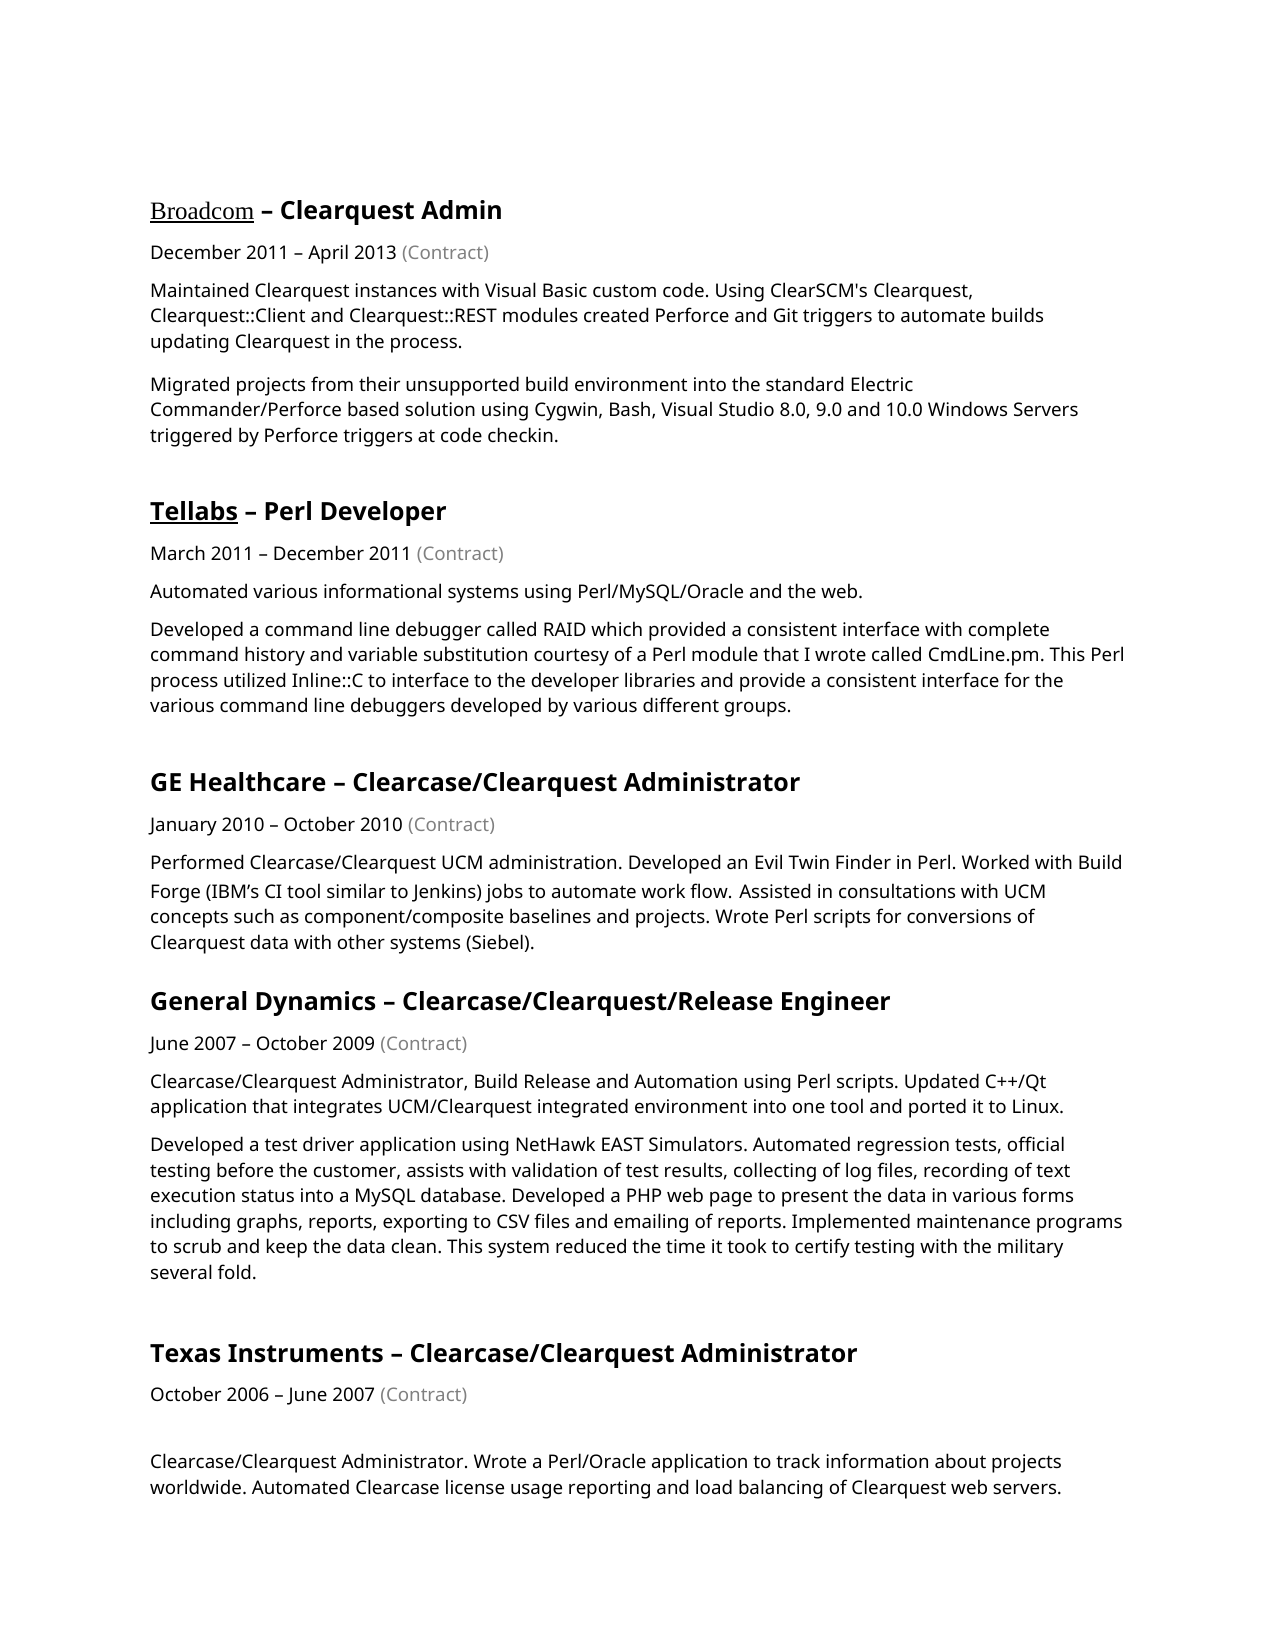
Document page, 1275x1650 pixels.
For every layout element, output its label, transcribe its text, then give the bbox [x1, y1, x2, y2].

text December 2011 – April 2013 (Contract) [150, 239, 1125, 265]
text General Dynamics – Clearcase/Clearquest/Release Engineer [150, 983, 1125, 1017]
text Broadcom – Clearquest Admin [150, 193, 1125, 227]
text March 2011 – December 2011 (Contract) [150, 540, 1125, 566]
text Migrated projects from their unsupported build environment into the standard Electric Commander/Perforce based solution using Cygwin, Bash, Visual Studio 8.0, 9.0 and 10.0 Windows Servers triggered by Perforce triggers at code checkin. [150, 371, 1108, 448]
text Automated various informational systems using Perl/MySQL/Oracle and the web. [150, 578, 1125, 604]
text Texas Instruments – Clearcase/Clearquest Administrator [150, 1335, 1125, 1369]
text Developed a test driver application using NetHawk EAST Simulators. Automated regression tests, official testing before the customer, assists with validation of test results, collecting of log files, recording of text execution status into a MySQL database. Developed a PHP web page to present the data in various forms including graphs, reports, exporting to CSV files and emailing of reports. Implemented maintenance programs to scrub and keep the data clean. This system reduced the time it took to certify testing with the military several fold. [150, 1132, 1125, 1285]
text Clearcase/Clearquest Administrator. Wrote a Perl/Oracle application to track information about projects worldwide. Automated Clearcase license usage reporting and load balancing of Clearquest web servers. [150, 1448, 1125, 1499]
text October 2006 – June 2007 (Contract) [150, 1382, 1125, 1436]
text Developed a command line debugger called RAID which provided a consistent interface with complete command history and variable substitution courtesy of a Perl module that I wrote called CmdLine.pm. This Perl process utilized Inline::C to interface to the developer libraries and provide a consistent interface for the various command line debuggers developed by various different groups. [150, 616, 1125, 718]
text Clearcase/Clearquest Administrator, Build Release and Automation using Perl scripts. Updated C++/Qt application that integrates UCM/Clearquest integrated environment into one tool and ported it to Linux. [150, 1068, 1125, 1119]
text Tellabs – Perl Developer [150, 493, 1125, 528]
text January 2010 – October 2010 (Contract) [150, 811, 1125, 837]
text Performed Clearcase/Clearquest UCM administration. Developed an Evil Twin Finder in Perl. Worked with Build Forge (IBM’s CI tool similar to Jenkins) jobs to automate work flow. Assisted in consultations with UCM concepts such as component/composite baselines and projects. Wrote Perl scripts for conversions of Clearquest data with other systems (Siebel). [150, 849, 1125, 955]
text June 2007 – October 2009 (Contract) [150, 1030, 1125, 1056]
text Maintained Clearquest instances with Visual Basic custom code. Using ClearSCM's Clearquest, Clearquest::Client and Clearquest::REST modules created Perforce and Git triggers to automate builds updating Clearquest in the process. [150, 277, 1125, 354]
text GE Healthcare – Clearcase/Clearquest Administrator [150, 765, 1125, 799]
